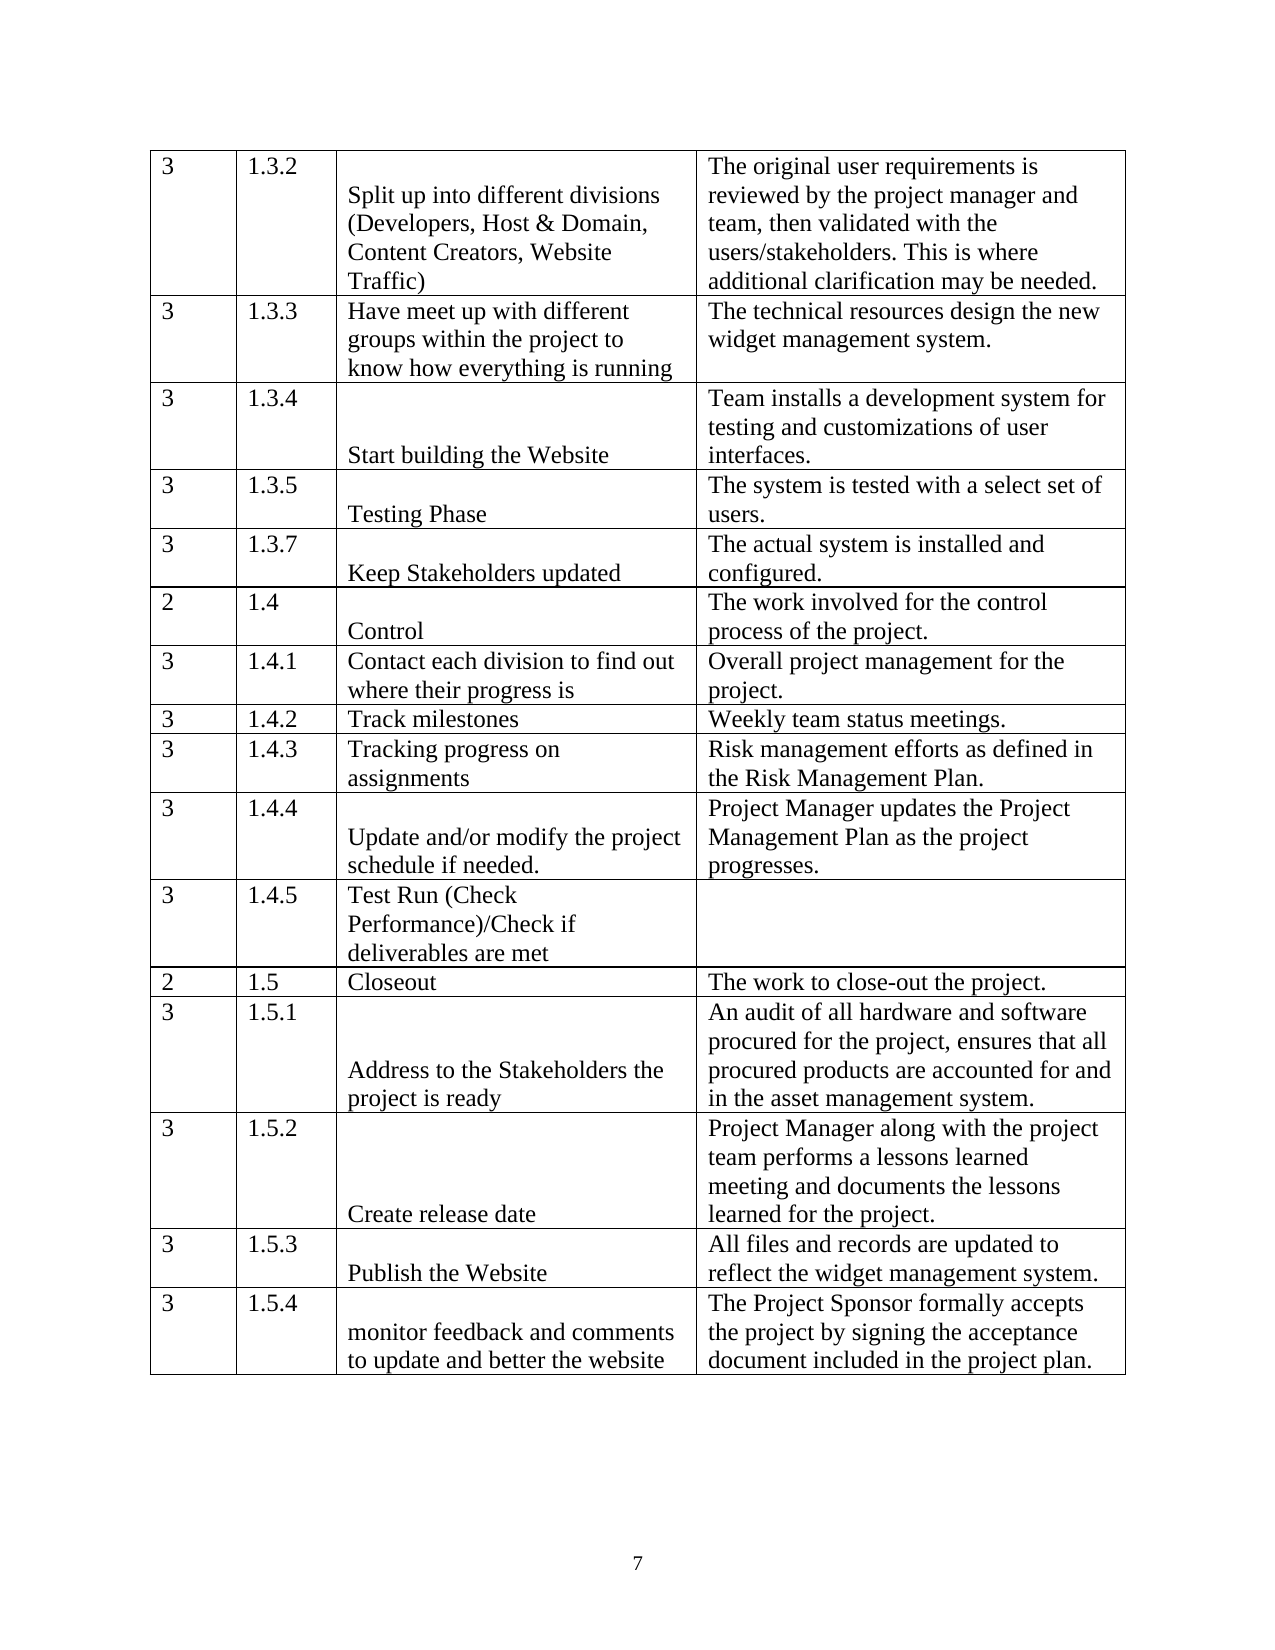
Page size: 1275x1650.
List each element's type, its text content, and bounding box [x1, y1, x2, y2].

table_cell 1.5.3 [237, 1229, 336, 1287]
table_cell An audit of all hardware and software procured for the project, ensures that all procured products are accounted for and in the asset management system. [697, 997, 1125, 1112]
table_cell Have meet up with different groups within the project to know how everything is running [337, 296, 696, 382]
table_cell Tracking progress on assignments [337, 734, 696, 792]
table_cell 3 [151, 383, 236, 469]
table_cell Update and/or modify the project schedule if needed. [337, 793, 696, 879]
table_cell 1.4.5 [237, 880, 336, 966]
table_cell 3 [151, 529, 236, 586]
table_cell The system is tested with a select set of users. [697, 470, 1125, 528]
table_cell 1.5.2 [237, 1113, 336, 1228]
table_cell 3 [151, 1288, 236, 1374]
table_cell Control [337, 588, 696, 645]
table_cell Project Manager updates the Project Management Plan as the project progresses. [697, 793, 1125, 879]
table_cell 3 [151, 646, 236, 703]
table_cell 3 [151, 470, 236, 528]
table_cell The technical resources design the new widget management system. [697, 296, 1125, 382]
table_cell The actual system is installed and configured. [697, 529, 1125, 586]
table_cell Address to the Stakeholders the project is ready [337, 997, 696, 1112]
table_cell Project Manager along with the project team performs a lessons learned meeting and documents the lessons learned for the project. [697, 1113, 1125, 1228]
table_cell 1.5.4 [237, 1288, 336, 1374]
table_cell 1.3.2 [237, 151, 336, 295]
table_cell 1.4.2 [237, 705, 336, 733]
table_cell 1.3.4 [237, 383, 336, 469]
table_cell The original user requirements is reviewed by the project manager and team, then validated with the users/stakeholders. This is where additional clarification may be needed. [697, 151, 1125, 295]
table_cell 3 [151, 705, 236, 733]
table_cell 2 [151, 588, 236, 645]
table_cell Risk management efforts as defined in the Risk Management Plan. [697, 734, 1125, 792]
table_cell 3 [151, 997, 236, 1112]
table_cell [697, 880, 1125, 966]
table_cell Create release date [337, 1113, 696, 1228]
table_cell 1.4.1 [237, 646, 336, 703]
table_cell Contact each division to find out where their progress is [337, 646, 696, 703]
table_cell Split up into different divisions (Developers, Host & Domain, Content Creators, Website Traffic) [337, 151, 696, 295]
table_cell monitor feedback and comments to update and better the website [337, 1288, 696, 1374]
table_cell 1.3.3 [237, 296, 336, 382]
table_cell 1.5 [237, 968, 336, 996]
table_cell Overall project management for the project. [697, 646, 1125, 703]
table_cell 3 [151, 151, 236, 295]
table_cell 2 [151, 968, 236, 996]
table_cell 1.4.3 [237, 734, 336, 792]
table_cell Track milestones [337, 705, 696, 733]
table_cell 1.3.5 [237, 470, 336, 528]
table_cell 1.4.4 [237, 793, 336, 879]
table_cell 1.5.1 [237, 997, 336, 1112]
table_cell 3 [151, 1229, 236, 1287]
table_cell 3 [151, 1113, 236, 1228]
table_cell Weekly team status meetings. [697, 705, 1125, 733]
table_cell The work to close-out the project. [697, 968, 1125, 996]
table_cell Closeout [337, 968, 696, 996]
table_cell The Project Sponsor formally accepts the project by signing the acceptance document included in the project plan. [697, 1288, 1125, 1374]
table_cell Test Run (Check Performance)/Check if deliverables are met [337, 880, 696, 966]
table_cell Testing Phase [337, 470, 696, 528]
table_cell 3 [151, 734, 236, 792]
table_cell The work involved for the control process of the project. [697, 588, 1125, 645]
table_cell Team installs a development system for testing and customizations of user interfaces. [697, 383, 1125, 469]
table_cell 1.3.7 [237, 529, 336, 586]
table_cell 3 [151, 296, 236, 382]
table_cell All files and records are updated to reflect the widget management system. [697, 1229, 1125, 1287]
table_cell 1.4 [237, 588, 336, 645]
table_cell 3 [151, 880, 236, 966]
table_cell Publish the Website [337, 1229, 696, 1287]
table_cell 3 [151, 793, 236, 879]
table_cell Keep Stakeholders updated [337, 529, 696, 586]
table_cell Start building the Website [337, 383, 696, 469]
